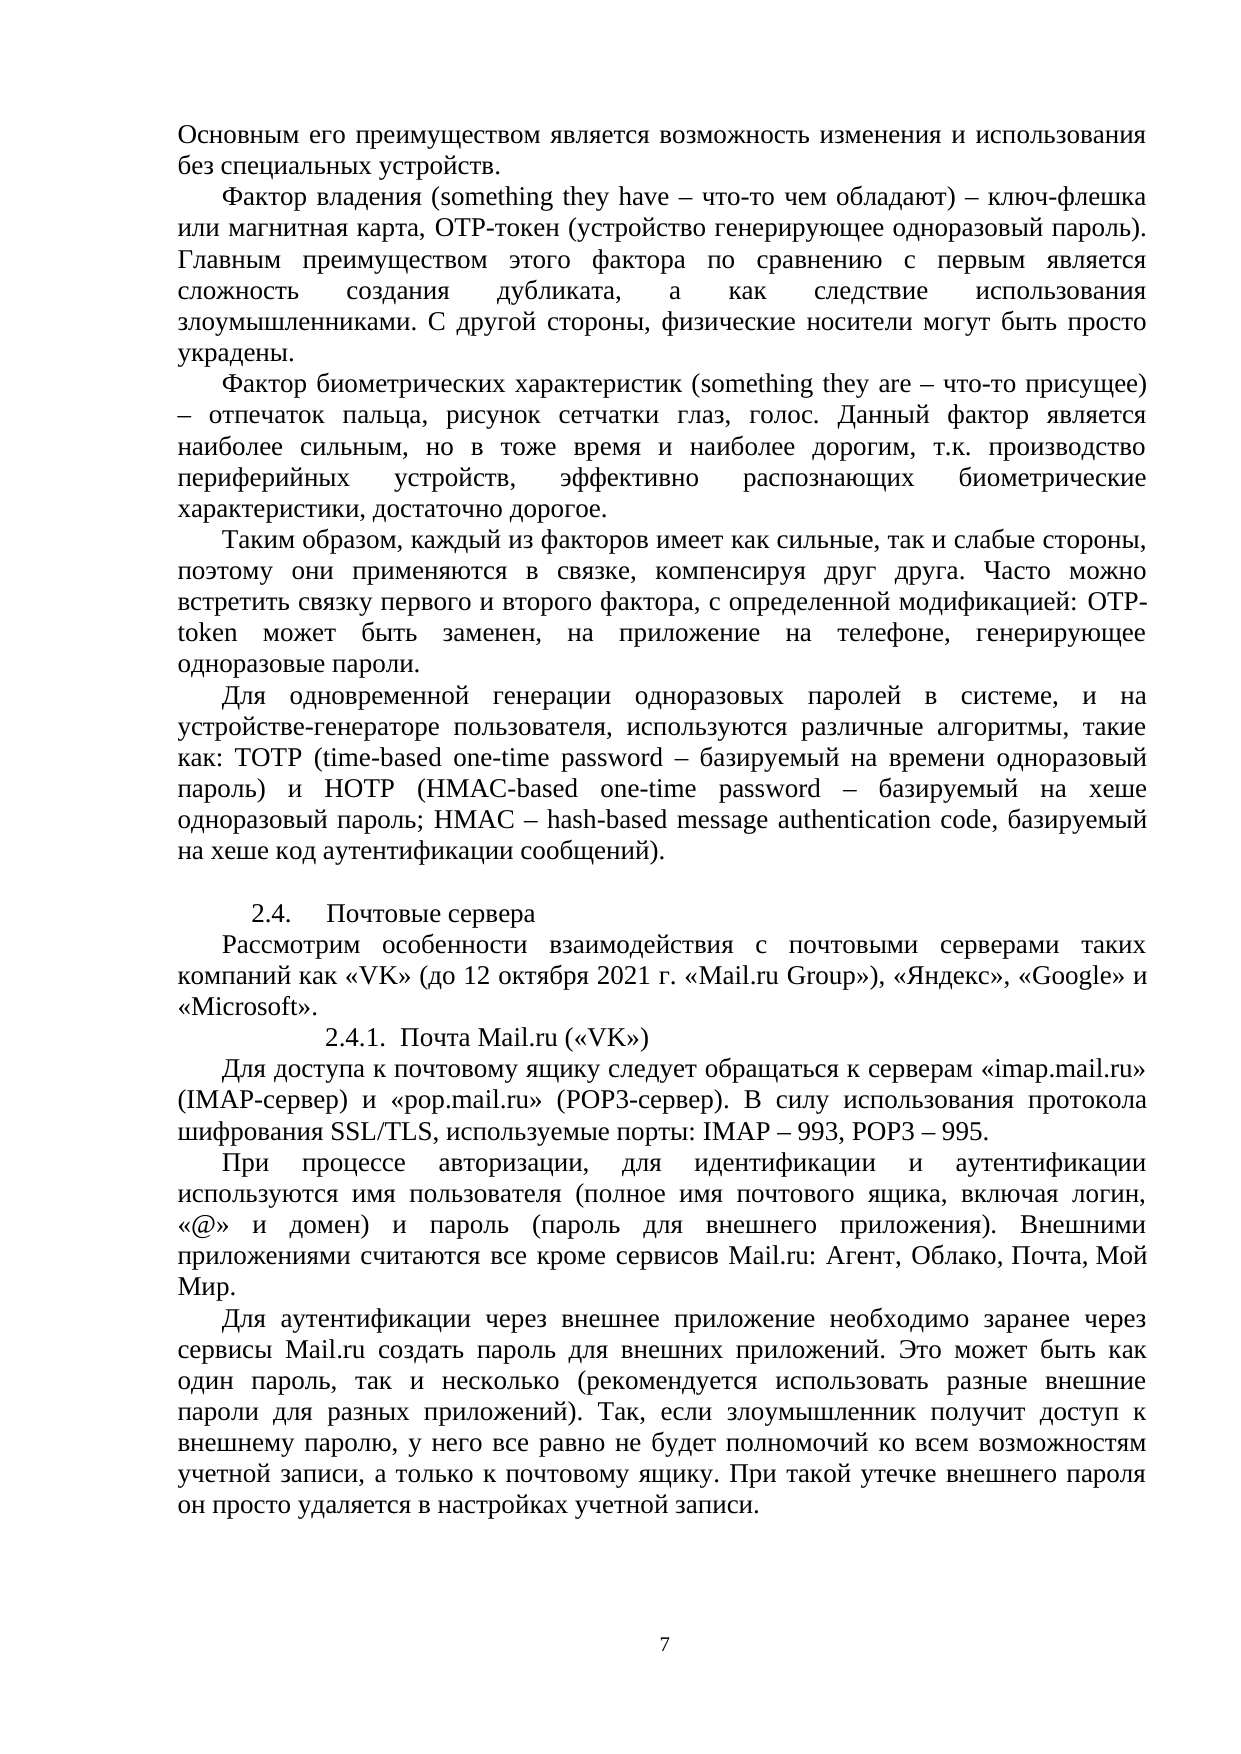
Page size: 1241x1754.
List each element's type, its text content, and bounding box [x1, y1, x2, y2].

list Почтовые сервера [251, 897, 1147, 928]
text Рассмотрим особенности взаимодействия с почтовыми серверами таких компаний как «VK» (до 12 октября 2021 г. «Mail.ru Group»), «Яндекс», «Google» и «Microsoft». [177, 928, 1147, 1021]
text Для одновременной генерации одноразовых паролей в системе, и на устройстве-генераторе пользователя, используются различные алгоритмы, такие как: TOTP (time-based one-time password – базируемый на времени одноразовый пароль) и HOTP (HMAC-based one-time password – базируемый на хеше одноразовый пароль; HMAC – hash-based message authentication code, базируемый на хеше код аутентификации сообщений). [177, 679, 1147, 866]
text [177, 118, 1147, 180]
text Фактор владения (something they have – что-то чем обладают) – ключ-флешка или магнитная карта, OTP-токен (устройство генерирующее одноразовый пароль). Главным преимуществом этого фактора по сравнению с первым является сложность создания дубликата, а как следствие использования злоумышленниками. С другой стороны, физические носители могут быть просто украдены. [177, 180, 1147, 367]
text Для аутентификации через внешнее приложение необходимо заранее через сервисы Mail.ru создать пароль для внешних приложений. Это может быть как один пароль, так и несколько (рекомендуется использовать разные внешние пароли для разных приложений). Так, если злоумышленник получит доступ к внешнему паролю, у него все равно не будет полномочий ко всем возможностям учетной записи, а только к почтовому ящику. При такой утечке внешнего пароля он просто удаляется в настройках учетной записи. [177, 1302, 1147, 1520]
text При процессе авторизации, для идентификации и аутентификации используются имя пользователя (полное имя почтового ящика, включая логин, «@» и домен) и пароль (пароль для внешнего приложения). Внешними приложениями считаются все кроме сервисов Mail.ru: Агент, Облако, Почта, Мой Мир. [177, 1146, 1147, 1302]
text Для доступа к почтовому ящику следует обращаться к серверам «imap.mail.ru» (IMAP-сервер) и «pop.mail.ru» (POP3-сервер). В силу использования протокола шифрования SSL/TLS, используемые порты: IMAP – 993, POP3 – 995. [177, 1052, 1147, 1146]
list Почта Mail.ru («VK») [325, 1021, 1147, 1052]
